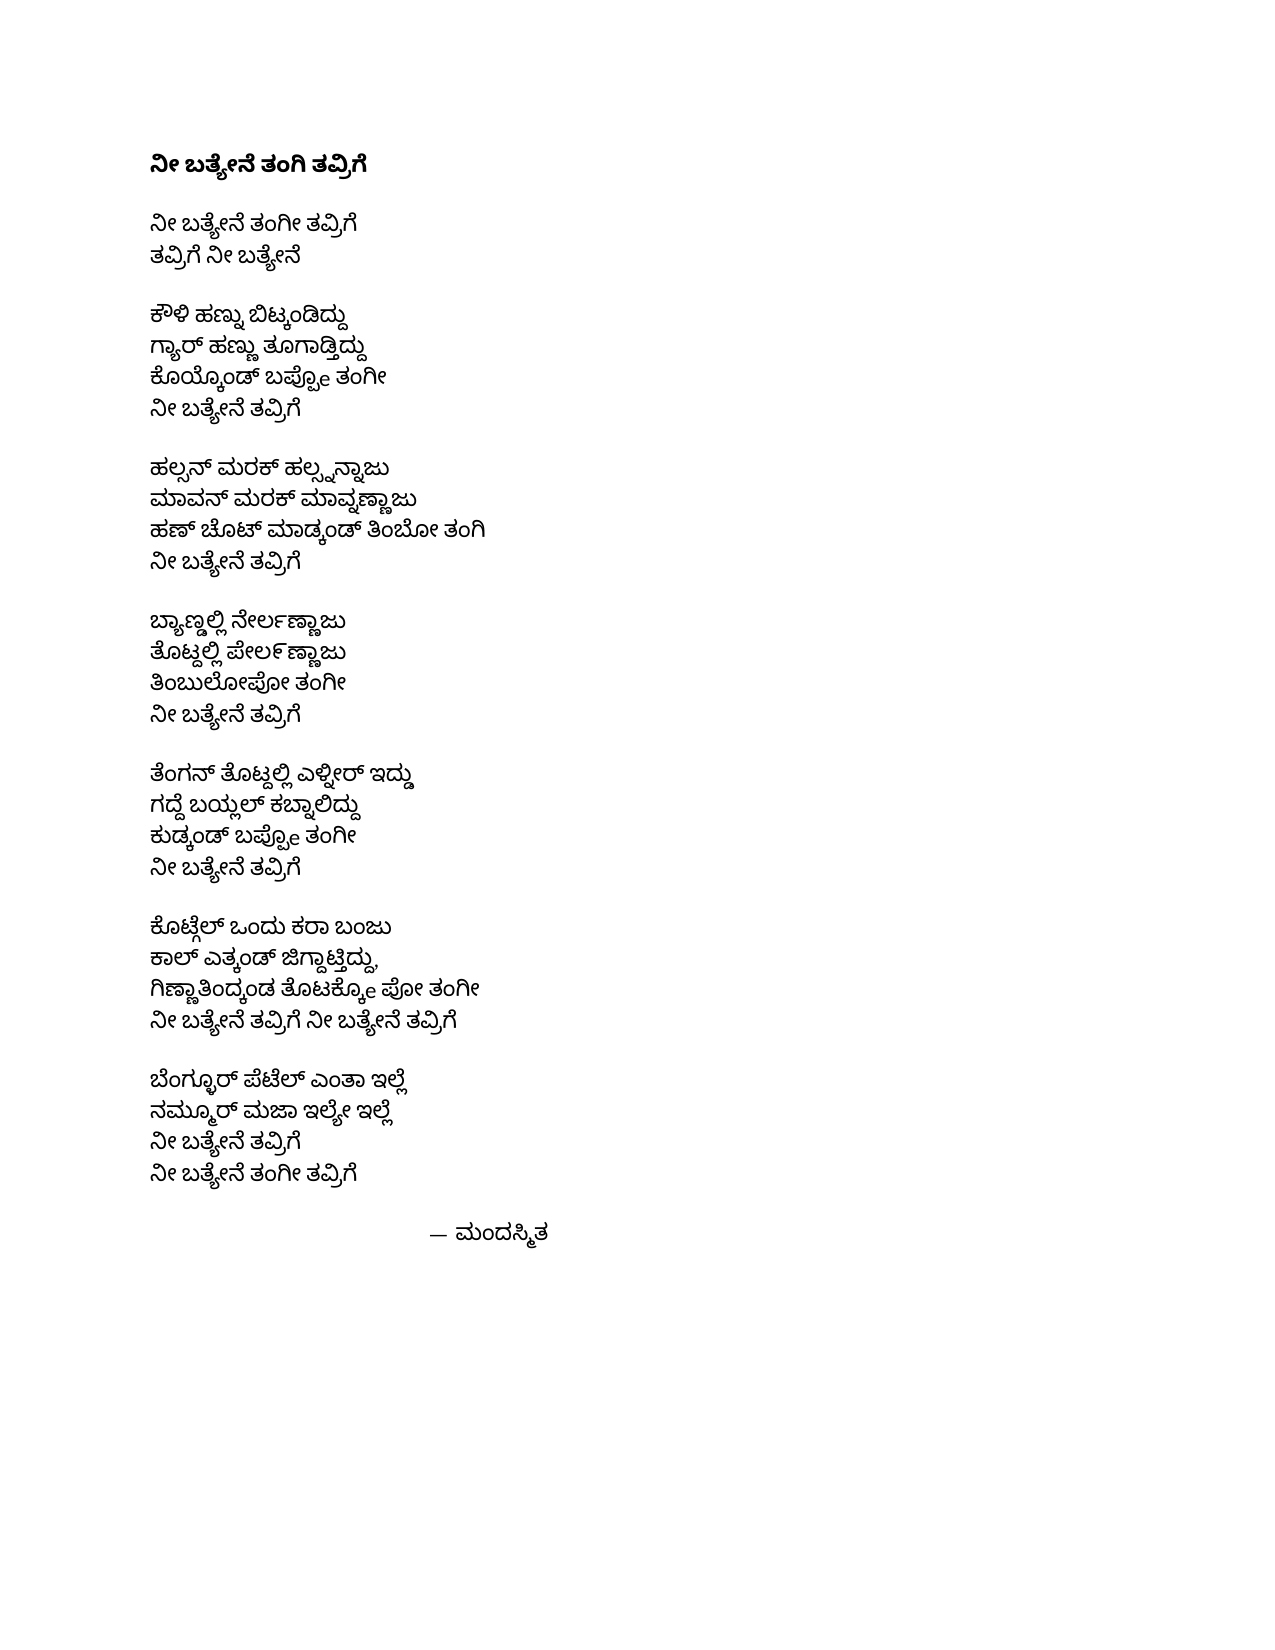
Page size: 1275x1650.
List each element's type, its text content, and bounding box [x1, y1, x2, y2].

text ಬೆಂಗ್ಳೂರ್ ಪೆಟೆಲ್ ಎಂತಾ ಇಲ್ಲೆ [150, 1065, 1125, 1096]
text ನೀ ಬತ್ಯೇನೆ ತವ್ರಿಗೆ [150, 547, 1125, 578]
text ಗದ್ದೆ ಬಯ್ಲಲ್ ಕಬ್ನಾಲಿದ್ದು [150, 790, 1125, 821]
text ನೀ ಬತ್ಯೇನೆ ತವ್ರಿಗೆ [150, 853, 1125, 884]
text ತವ್ರಿಗೆ ನೀ ಬತ್ಯೇನೆ [150, 241, 1125, 272]
text ನೀ ಬತ್ಯೇನೆ ತವ್ರಿಗೆ [150, 393, 1125, 425]
text ತೊಟ್ದಲ್ಲಿ ಪೇಲ೯ಣ್ಣಾಜು [150, 637, 1125, 668]
text ನಮ್ಮೂರ್ ಮಜಾ ಇಲ್ಯೇ ಇಲ್ಲೆ [150, 1096, 1125, 1127]
text ಕುಡ್ಕಂಡ್ ಬಪ್ಪೊe ತಂಗೀ [150, 821, 1125, 853]
text ಗ್ಯಾರ್ ಹಣ್ಣು ತೂಗಾಡ್ತಿದ್ದು [150, 331, 1125, 362]
text ನೀ ಬತ್ಯೇನೆ ತವ್ರಿಗೆ [150, 1127, 1125, 1159]
text ತಿಂಬುಲೋಪೋ ತಂಗೀ [150, 668, 1125, 699]
text — ಮಂದಸ್ಮಿತ [150, 1218, 1125, 1249]
text ನೀ ಬತ್ಯೇನೆ ತವ್ರಿಗೆ ನೀ ಬತ್ಯೇನೆ ತವ್ರಿಗೆ [150, 1006, 1125, 1037]
text ಕೌಳಿ ಹಣ್ನು ಬಿಟ್ಕಂಡಿದ್ದು [150, 300, 1125, 331]
text ಕಾಲ್ ಎತ್ಕಂಡ್ ಜಿಗ್ದಾಟ್ತಿದ್ದು, [150, 943, 1125, 974]
text ಗಿಣ್ಣಾತಿಂದ್ಕಂಡ ತೊಟಕ್ಕೊeಪೋ ತಂಗೀ [150, 974, 1125, 1006]
text ನೀ ಬತ್ಯೇನೆ ತಂಗೀ ತವ್ರಿಗೆ [150, 1159, 1125, 1190]
text ನೀ ಬತ್ಯೇನೆ ತವ್ರಿಗೆ [150, 699, 1125, 731]
text ಹಲ್ಸನ್ ಮರಕ್ ಹಲ್ಸ್ನನ್ನಾಜು [150, 453, 1125, 484]
text ಕೊಯ್ಕೊಂಡ್ ಬಪ್ಪೊe ತಂಗೀ [150, 362, 1125, 393]
text ನೀ ಬತ್ಯೇನೆ ತಂಗೀ ತವ್ರಿಗೆ [150, 209, 1125, 241]
text ಕೊಟ್ಗೆಲ್ ಒಂದು ಕರಾ ಬಂಜು [150, 912, 1125, 943]
text ಮಾವನ್ ಮರಕ್ ಮಾವ್ನಣ್ಣಾಜು [150, 484, 1125, 515]
text ನೀ ಬತ್ಯೇನೆ ತಂಗಿ ತವ್ರಿಗೆ [150, 150, 1125, 181]
text ಬ್ಯಾಣ್ಡಲ್ಲಿ ನೇರ್ಲಣ್ಣಾಜು [150, 606, 1125, 637]
text ಹಣ್ ಚೊಟ್ ಮಾಡ್ಕಂಡ್ ತಿಂಬೋ ತಂಗಿ [150, 515, 1125, 547]
text ತೆಂಗನ್ ತೊಟ್ದಲ್ಲಿ ಎಳ್ನೀರ್ ಇದ್ಡು [150, 759, 1125, 790]
